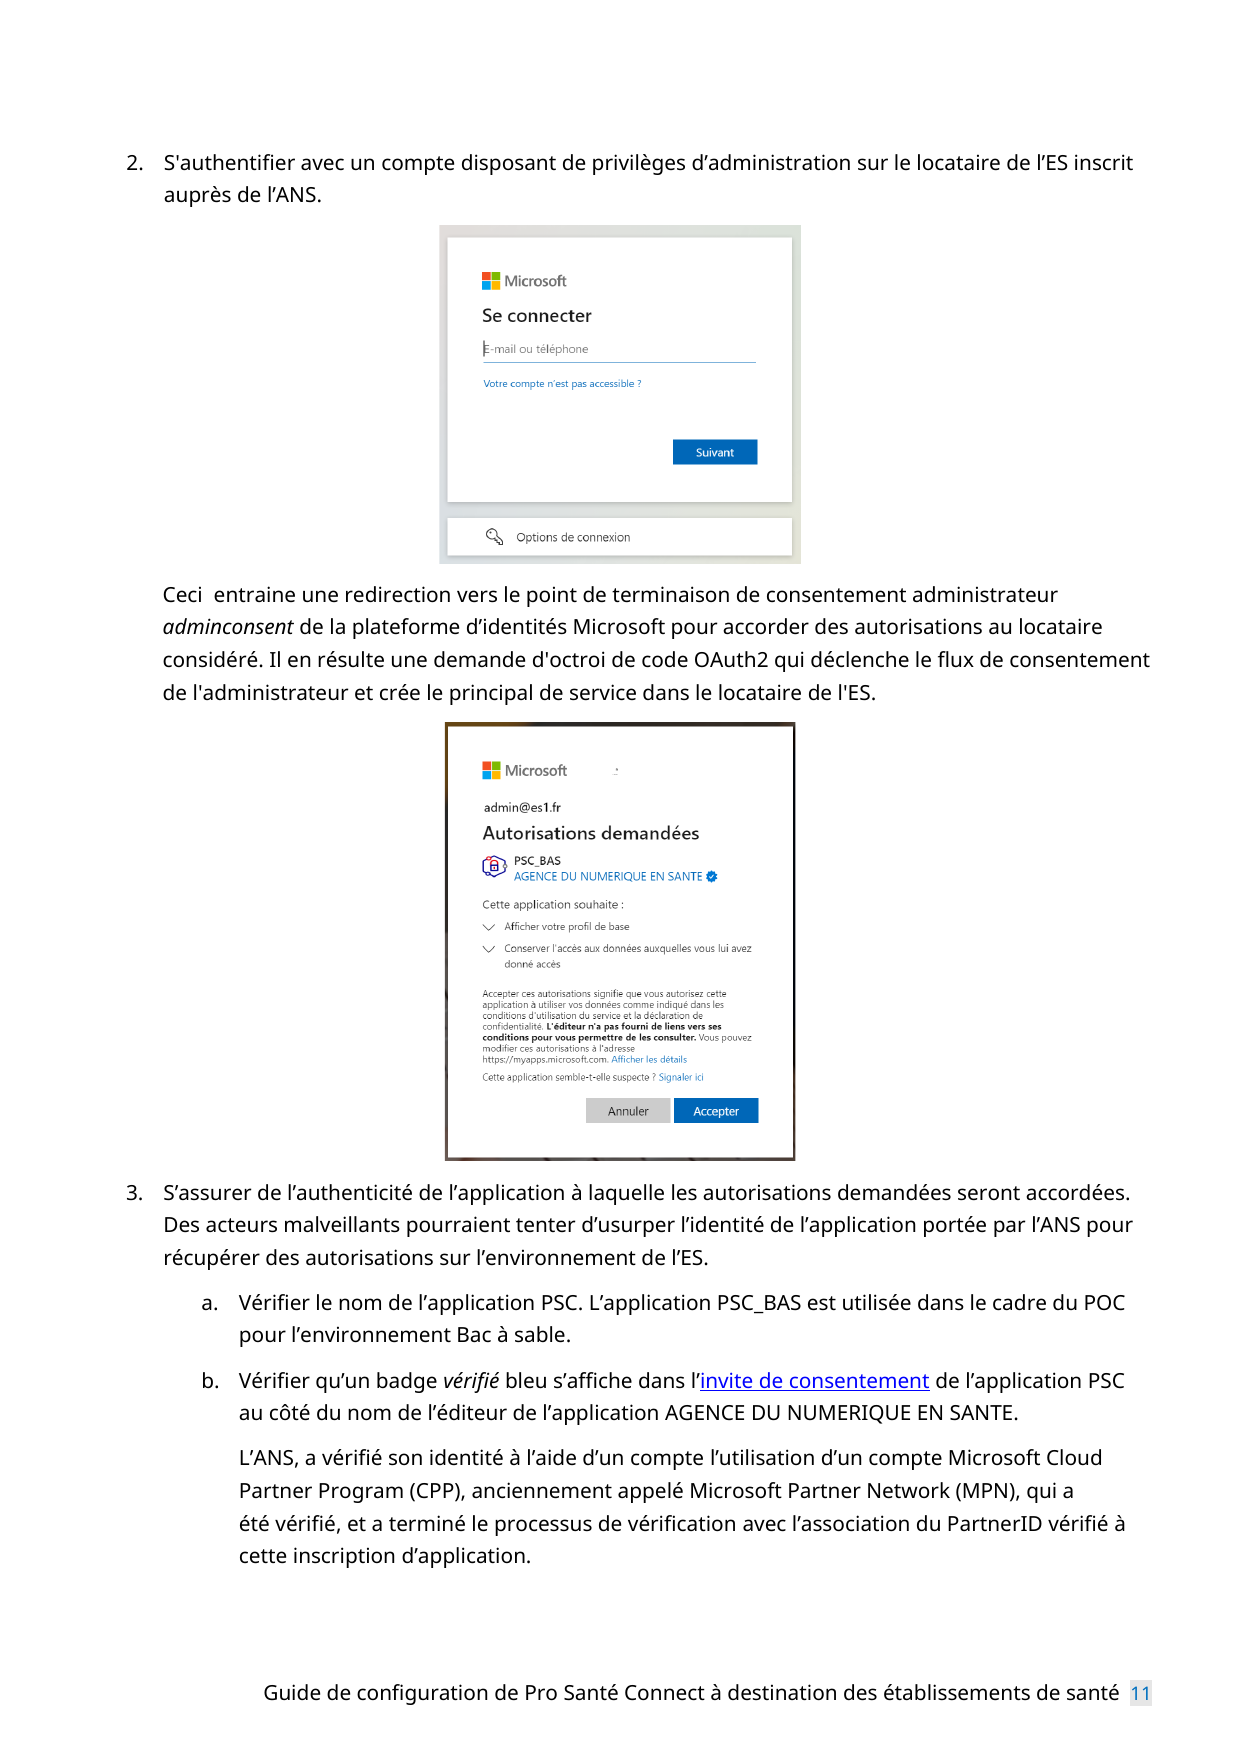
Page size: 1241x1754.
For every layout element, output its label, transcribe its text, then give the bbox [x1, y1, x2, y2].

list S’assurer de l’authenticité de l’application à laquelle les autorisations demandées seront accordées. Des acteurs malveillants pourraient tenter d’usurper l’identité de l’application portée par l’ANS pour récupérer des autorisations sur l’environnement de l’ES. [126, 1178, 1152, 1271]
list S'authentifier avec un compte disposant de privilèges d’administration sur le locataire de l’ES inscrit auprès de l’ANS. [126, 148, 1152, 209]
picture [444, 722, 796, 1161]
list Vérifier qu’un badge vérifié bleu s’affiche dans l’invite de consentement de l’application PSC au côté du nom de l’éditeur de l’application AGENCE DU NUMERIQUE EN SANTE. [201, 1366, 1152, 1427]
list Vérifier le nom de l’application PSC. L’application PSC_BAS est utilisée dans le cadre du POC pour l’environnement Bac à sable. [201, 1288, 1152, 1349]
list L’ANS, a vérifié son identité à l’aide d’un compte l’utilisation d’un compte Microsoft Cloud Partner Program (CPP), anciennement appelé Microsoft Partner Network (MPN), qui a été vérifié, et a terminé le processus de vérification avec l’association du PartnerID vérifié à cette inscription d’application. [239, 1443, 1152, 1570]
text Ceci entraine une redirection vers le point de terminaison de consentement administrateur adminconsent de la plateforme d’identités Microsoft pour accorder des autorisations au locataire considéré. Il en résulte une demande d'octroi de code OAuth2 qui déclenche le flux de consentement de l'administrateur et crée le principal de service dans le locataire de l'ES. [162, 580, 1152, 706]
picture [439, 225, 801, 564]
